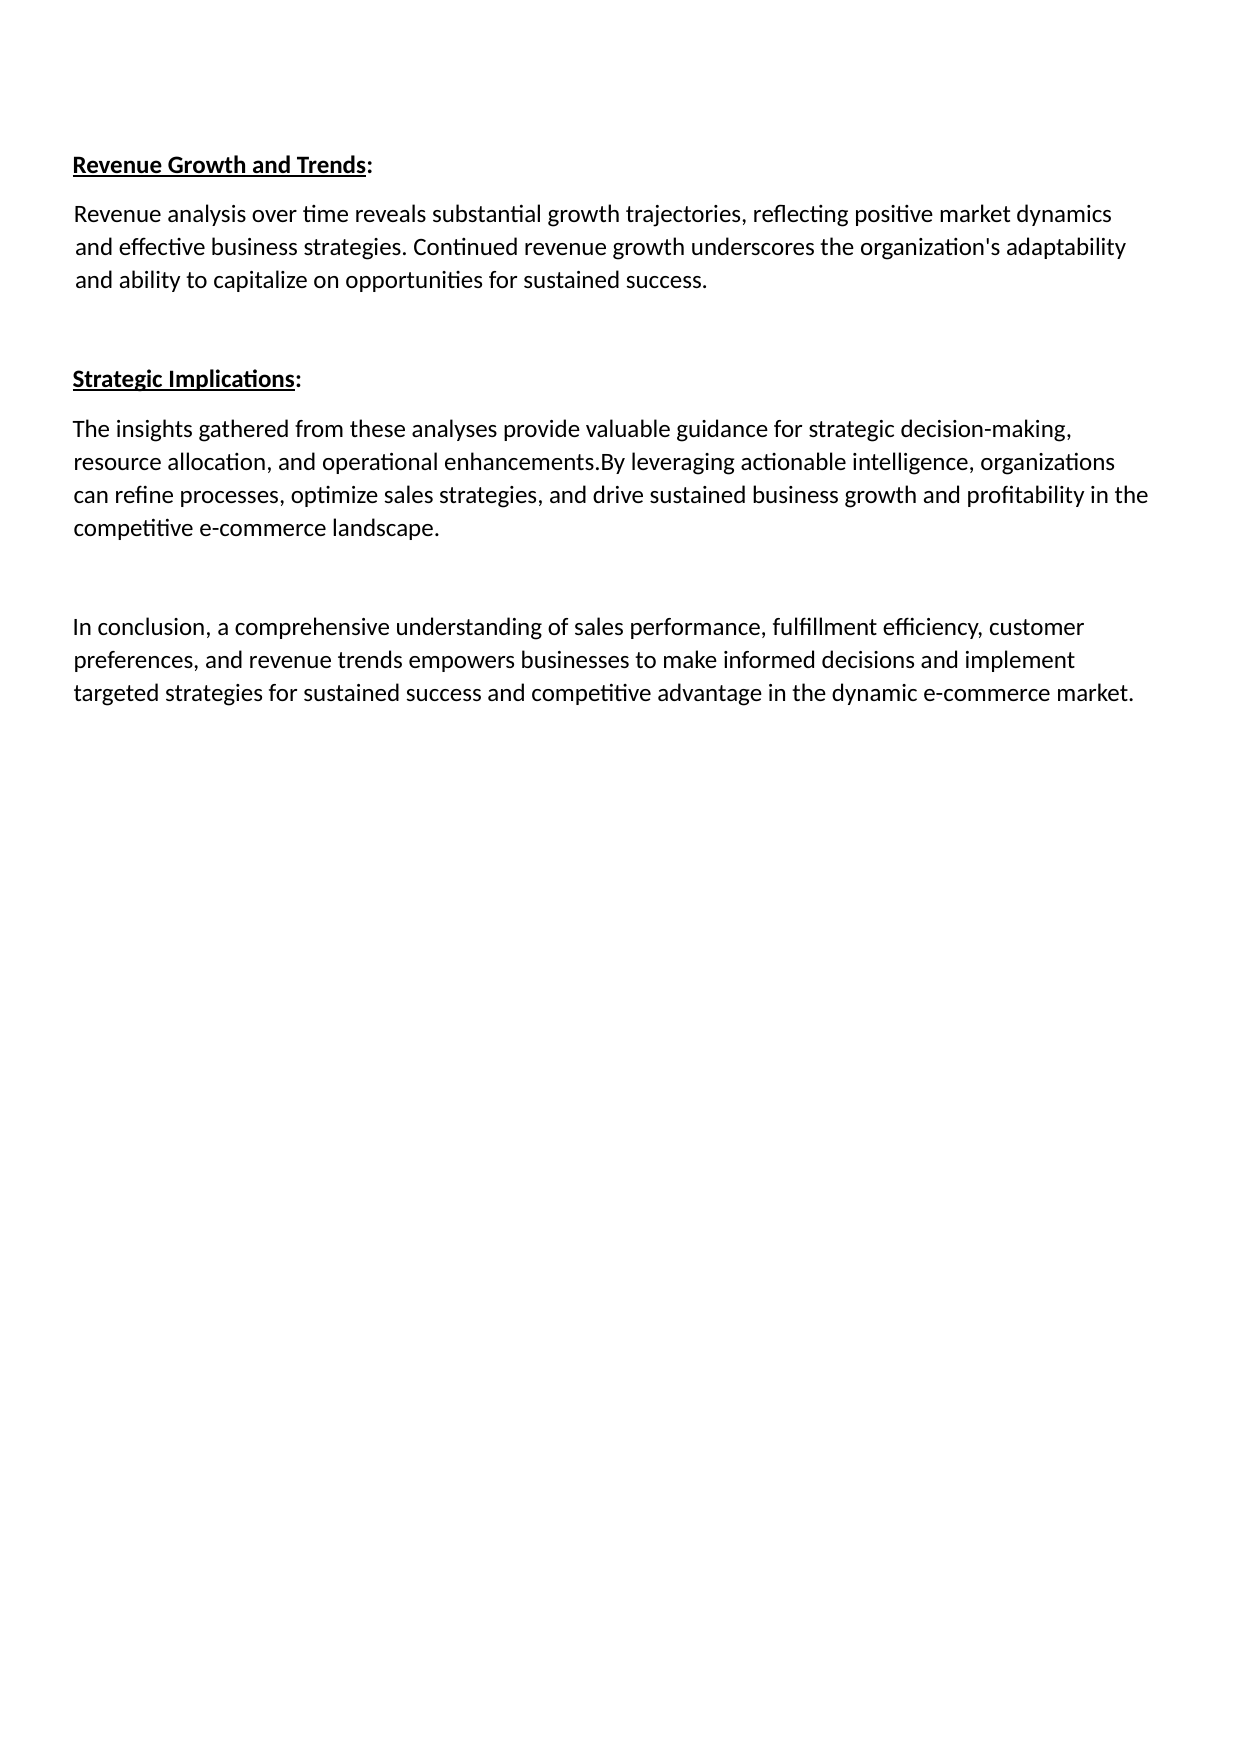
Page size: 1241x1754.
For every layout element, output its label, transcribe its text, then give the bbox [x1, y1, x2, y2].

text In conclusion, a comprehensive understanding of sales performance, fulfillment efficiency, customer preferences, and revenue trends empowers businesses to make informed decisions and implement targeted strategies for sustained success and competitive advantage in the dynamic e-commerce market. [72, 611, 1152, 707]
text The insights gathered from these analyses provide valuable guidance for strategic decision-making, resource allocation, and operational enhancements.By leveraging actionable intelligence, organizations can refine processes, optimize sales strategies, and drive sustained business growth and profitability in the competitive e-commerce landscape. [72, 413, 1152, 542]
text Revenue analysis over time reveals substantial growth trajectories, reflecting positive market dynamics and effective business strategies. Continued revenue growth underscores the organization's adaptability and ability to capitalize on opportunities for sustained success. [74, 199, 1152, 295]
text Strategic Implications: [72, 363, 1240, 394]
text Revenue Growth and Trends: [72, 149, 1240, 179]
